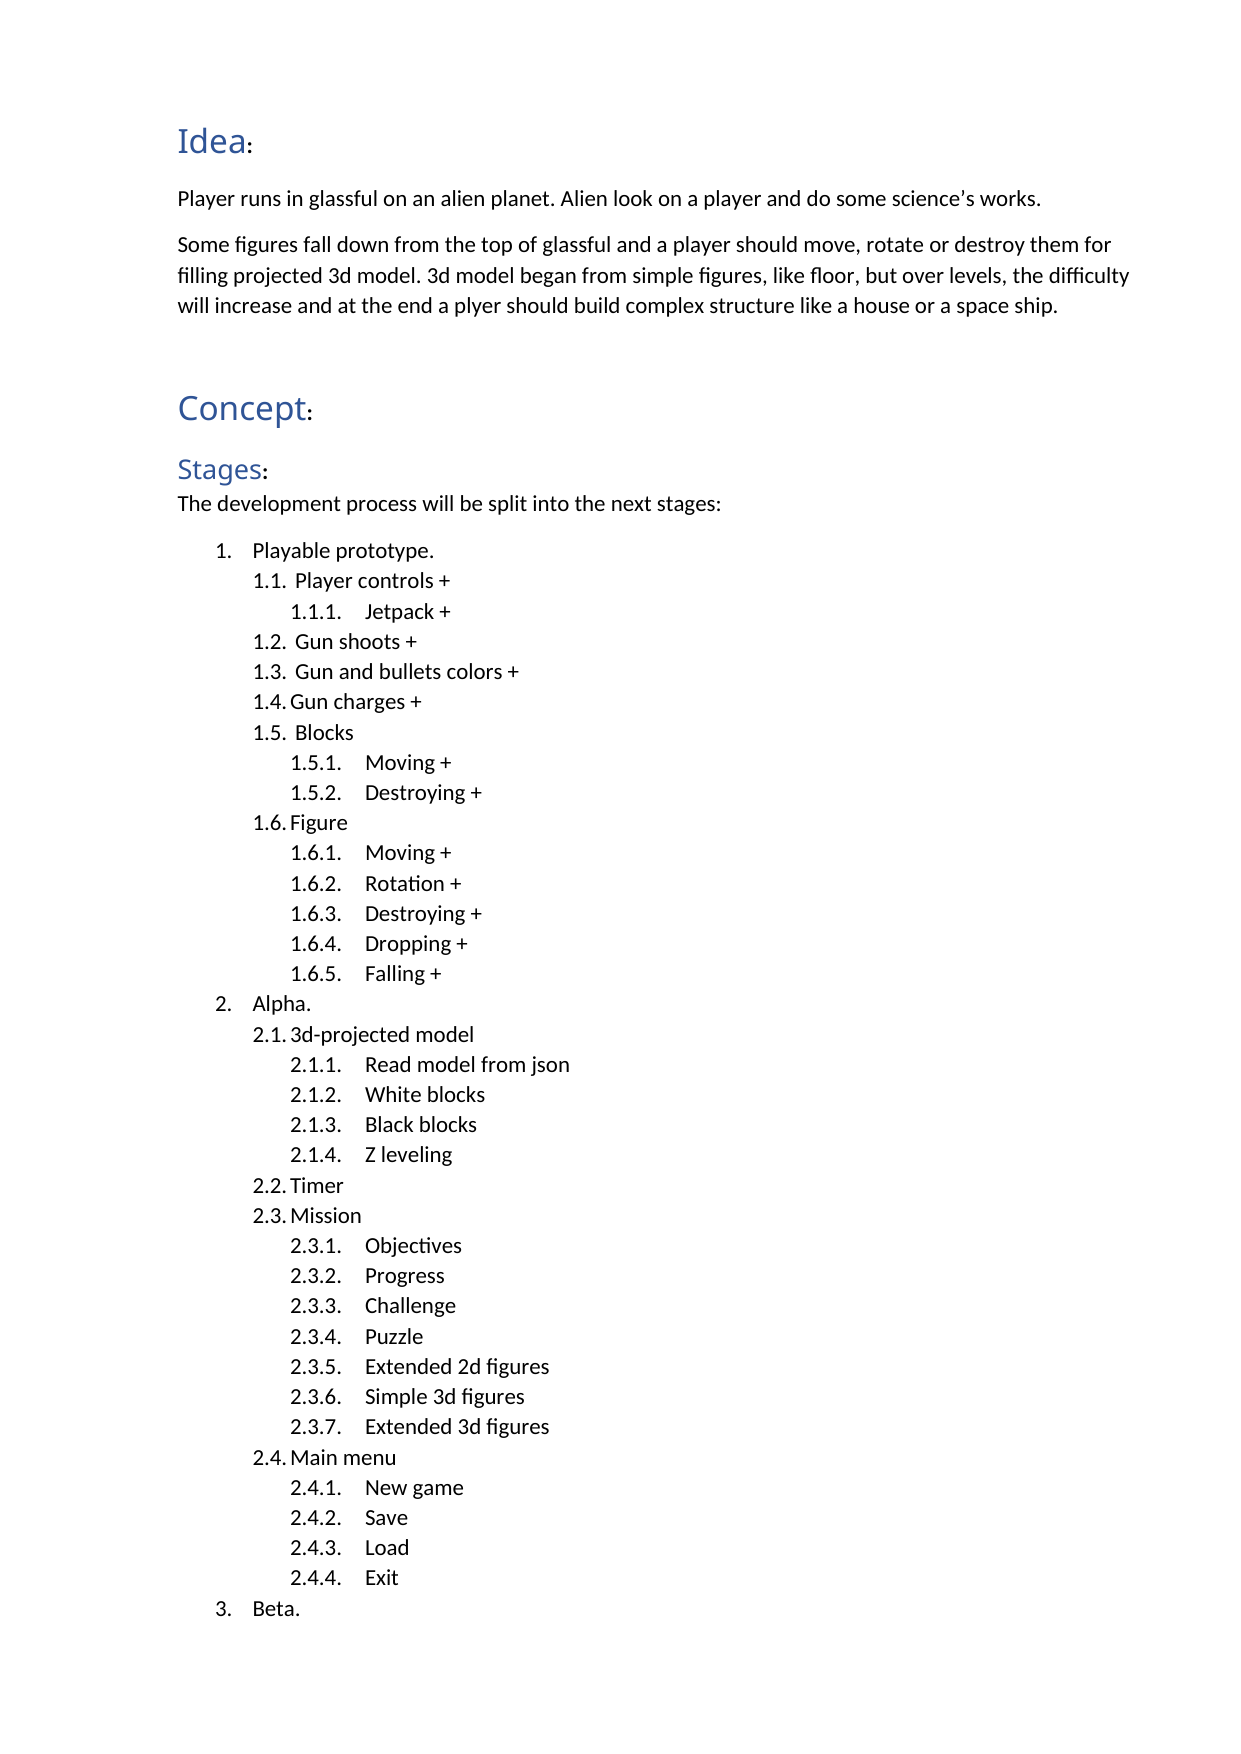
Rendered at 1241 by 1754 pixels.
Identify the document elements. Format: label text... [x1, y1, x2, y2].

list Playable prototype. [215, 536, 1152, 564]
text Concept: [177, 385, 1152, 430]
list Timer [252, 1171, 1152, 1199]
list Jetpack + [290, 597, 1152, 625]
list Destroying + [290, 899, 1152, 927]
list Mission [252, 1201, 1152, 1229]
list Falling + [290, 959, 1152, 987]
list Main menu [252, 1443, 1152, 1471]
list Beta. [215, 1594, 1152, 1622]
list Gun and bullets colors + [252, 657, 1152, 685]
list Dropping + [290, 929, 1152, 957]
list Extended 2d figures [290, 1352, 1152, 1380]
list Simple 3d figures [290, 1382, 1152, 1410]
list Player controls + [252, 567, 1152, 594]
list Alpha. [215, 989, 1152, 1017]
list Extended 3d figures [290, 1412, 1152, 1440]
list Gun charges + [252, 687, 1152, 715]
list Puzzle [290, 1322, 1152, 1350]
text Stages: The development process will be split into the next stages: [177, 450, 1152, 517]
list Black blocks [290, 1110, 1152, 1138]
text Idea: [177, 118, 1152, 163]
text Player runs in glassful on an alien planet. Alien look on a player and do some science’s works. [177, 184, 1152, 212]
text Some figures fall down from the top of glassful and a player should move, rotate or destroy them for filling projected 3d model. 3d model began from simple figures, like floor, but over levels, the difficulty will increase and at the end a plyer should build complex structure like a house or a space ship. [177, 231, 1152, 319]
list Save [290, 1503, 1152, 1531]
list Gun shoots + [252, 627, 1152, 655]
list Figure [252, 808, 1152, 836]
list Challenge [290, 1292, 1152, 1319]
list Exit [290, 1563, 1152, 1591]
list Rotation + [290, 869, 1152, 897]
list Moving + [290, 748, 1152, 776]
list Read model from json [290, 1050, 1152, 1078]
list Destroying + [290, 778, 1152, 806]
list Progress [290, 1261, 1152, 1289]
list Load [290, 1533, 1152, 1561]
list Objectives [290, 1231, 1152, 1259]
list New game [290, 1473, 1152, 1501]
list Moving + [290, 838, 1152, 866]
list Z leveling [290, 1141, 1152, 1168]
list 3d-projected model [252, 1020, 1152, 1048]
list White blocks [290, 1080, 1152, 1108]
list Blocks [252, 718, 1152, 746]
